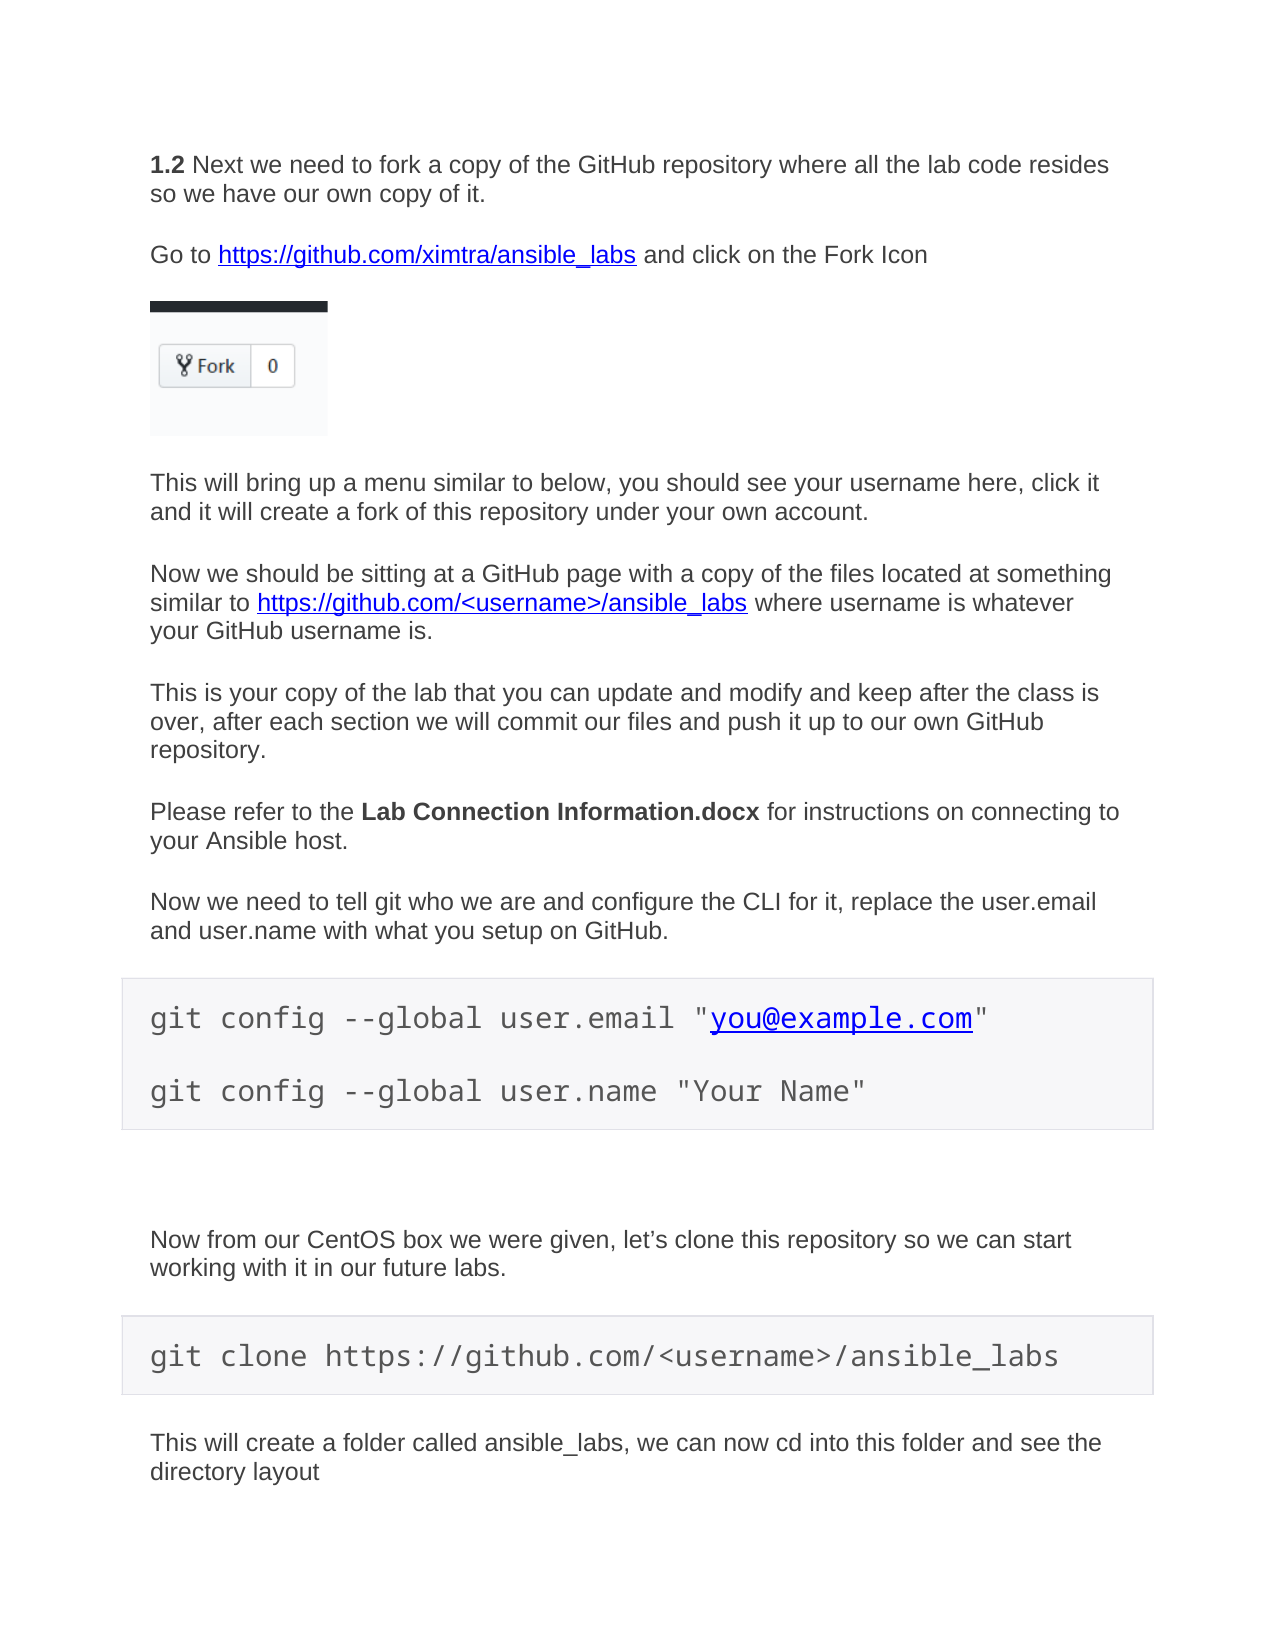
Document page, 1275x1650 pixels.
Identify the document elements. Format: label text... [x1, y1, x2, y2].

text 1.2 Next we need to fork a copy of the GitHub repository where all the lab code resides so we have our own copy of it. [150, 150, 1125, 207]
text Now we need to tell git who we are and configure the CLI for it, replace the user.email and user.name with what you setup on GitHub. [150, 887, 1125, 945]
text git config --global user.email "you@example.com" [123, 979, 1152, 1037]
text This will create a folder called ansible_labs, we can now cd into this folder and see the directory layout [150, 1428, 1125, 1486]
text This is your copy of the lab that you can update and modify and keep after the class is over, after each section we will commit our files and push it up to our own GitHub repository. [150, 678, 1125, 764]
text Please refer to the Lab Connection Information.docx for instructions on connecting to your Ansible host. [150, 797, 1125, 854]
text Now from our CentOS box we were given, let’s clone this repository so we can start working with it in our future labs. [150, 1225, 1125, 1282]
text Go to https://github.com/ximtra/ansible_labs and click on the Fork Icon [150, 240, 1125, 269]
picture [150, 301, 328, 436]
text git clone https://github.com/<username>/ansible_labs [123, 1317, 1152, 1394]
text This will bring up a menu similar to below, you should see your username here, click it and it will create a fork of this repository under your own account. [150, 468, 1125, 526]
text Now we should be sitting at a GitHub page with a copy of the files located at something similar to https://github.com/<username>/ansible_labs where username is whatever your GitHub username is. [150, 559, 1125, 645]
text git config --global user.name "Your Name" [123, 1050, 1152, 1129]
